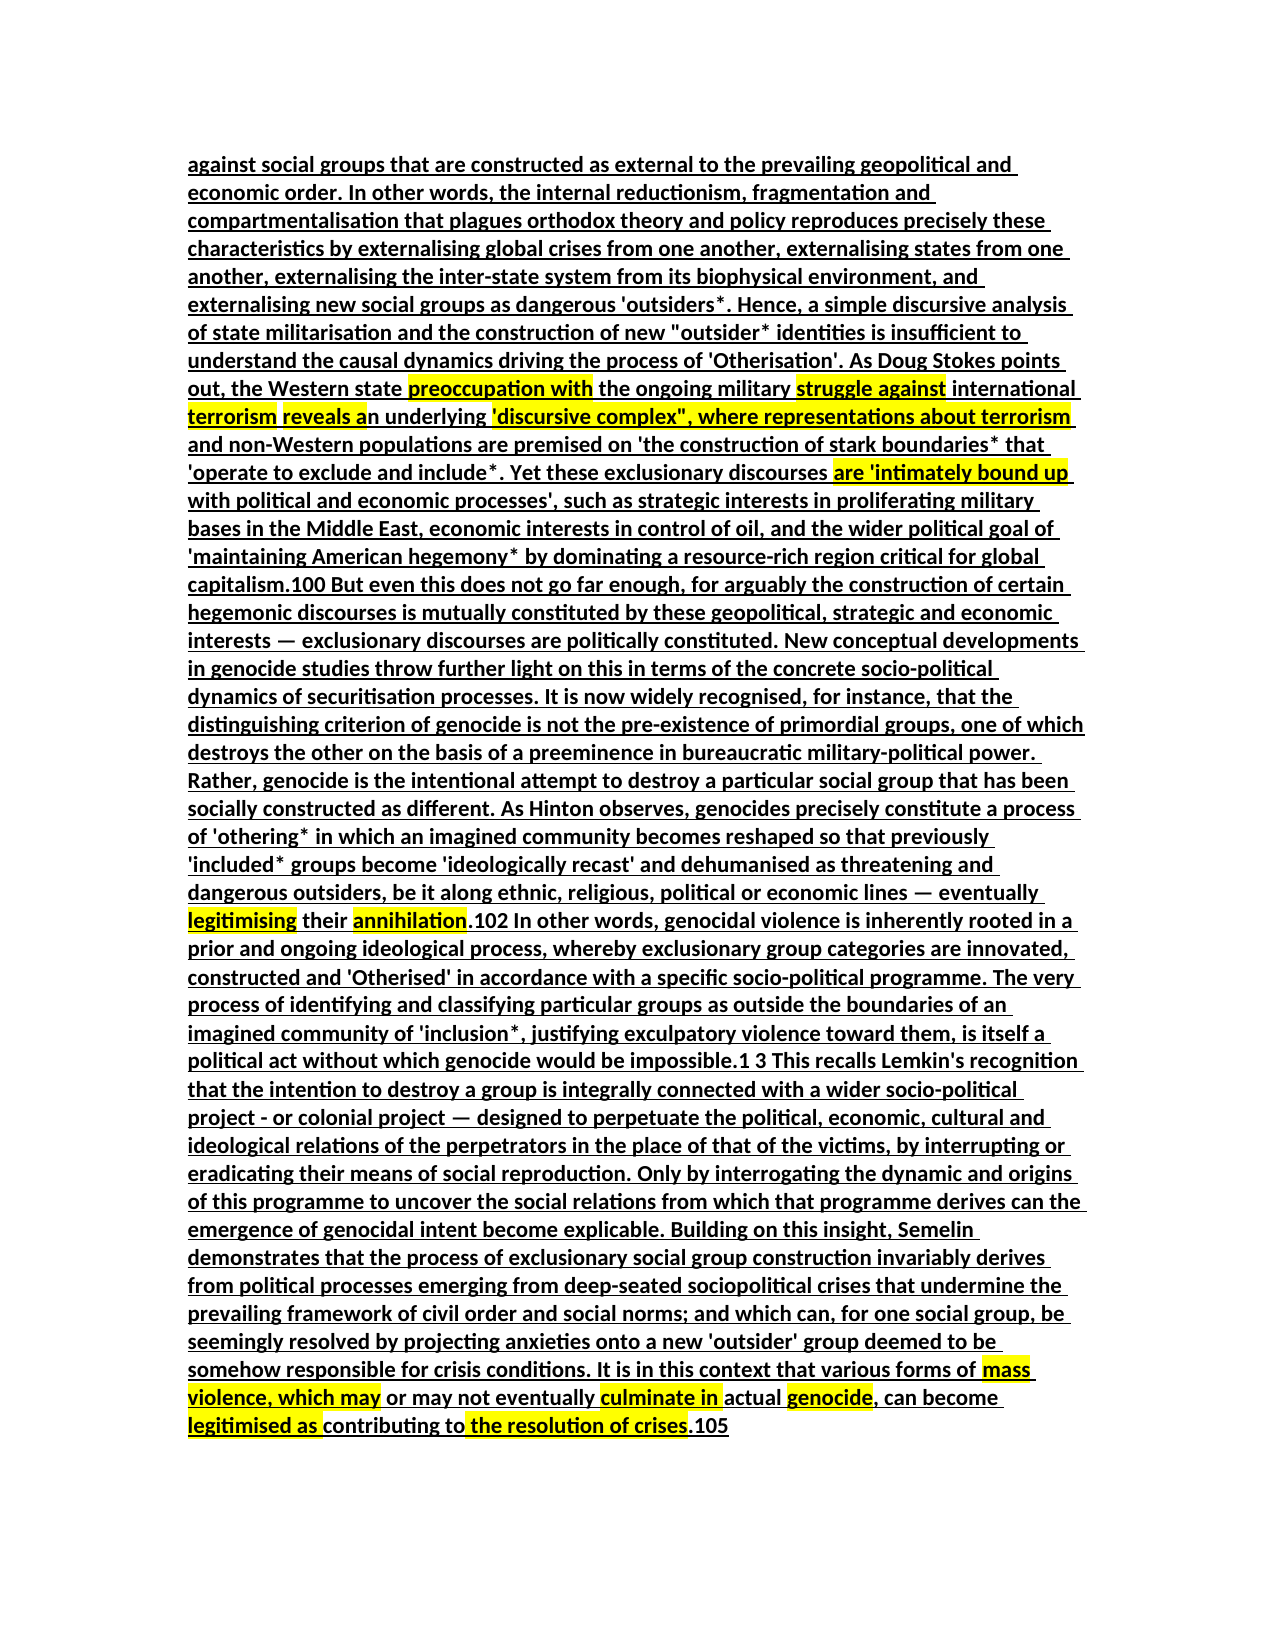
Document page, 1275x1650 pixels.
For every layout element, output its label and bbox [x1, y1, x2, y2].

text [187, 150, 1087, 1211]
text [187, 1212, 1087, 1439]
